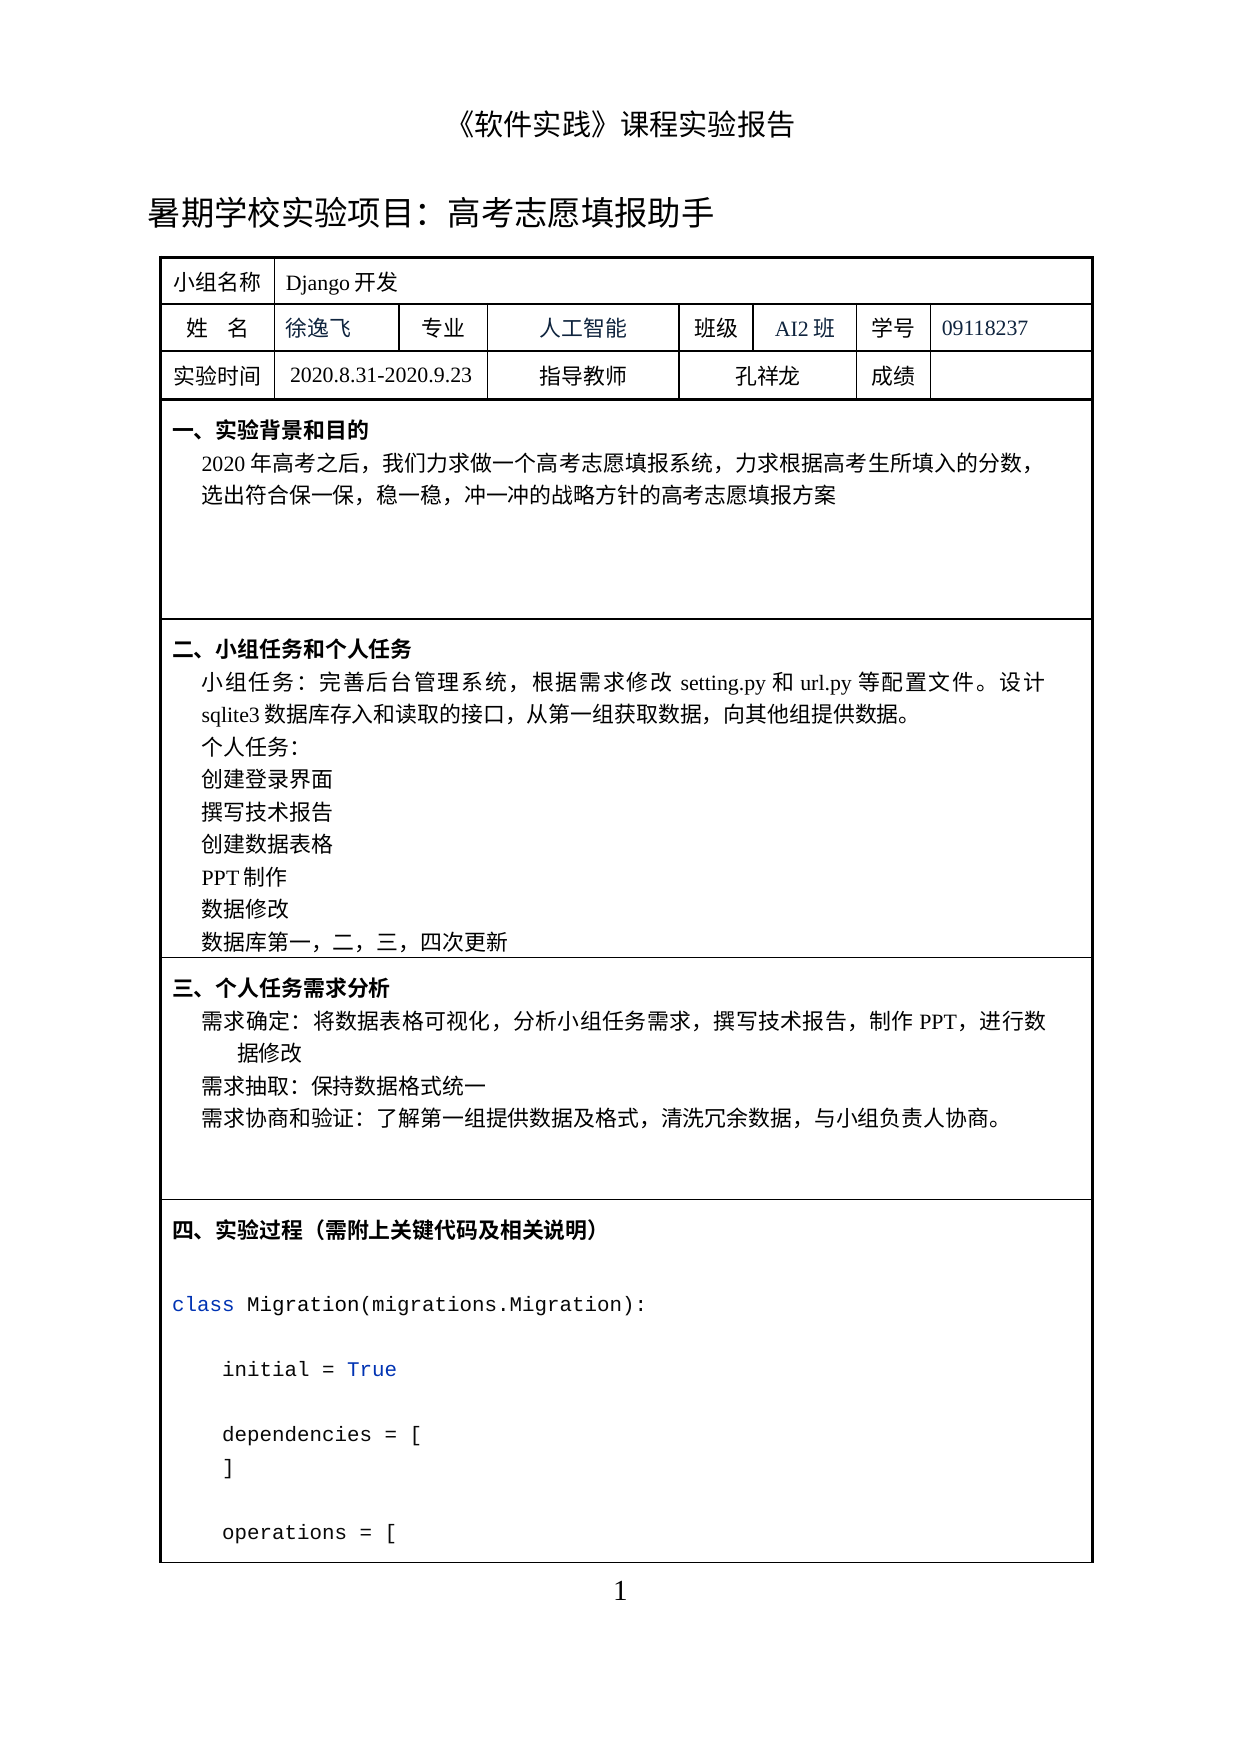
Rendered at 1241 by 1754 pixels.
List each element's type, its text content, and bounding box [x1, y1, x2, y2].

table_cell 人工智能 [488, 305, 678, 350]
table_header 小组名称 [162, 259, 274, 303]
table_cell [162, 1200, 1091, 1561]
table_cell 2020.8.31-2020.9.23 [275, 352, 487, 397]
table_cell 三、个人任务需求分析 需求确定：将数据表格可视化，分析小组任务需求，撰写技术报告，制作PPT，进行数据修改 需求抽取：保持数据格式统一 需求协商和验证：了解第一组提供数据及格式，清洗冗余数据，与小组负责人协商。 [162, 958, 1091, 1198]
text 暑期学校实验项目：高考志愿填报助手 [148, 178, 1092, 243]
table_cell 成绩 [857, 352, 930, 397]
table_cell 09118237 [931, 305, 1091, 350]
table_cell 学号 [857, 305, 930, 350]
table_cell 姓 名 [162, 305, 274, 350]
table_cell 实验时间 [162, 352, 274, 397]
table_cell 专业 [400, 305, 487, 350]
table_cell 二、小组任务和个人任务 小组任务：完善后台管理系统，根据需求修改setting.py和url.py等配置文件。设计sqlite3数据库存入和读取的接口，从第一组获取数据，向其他组提供数据。 个人任务： 创建登录界面 撰写技术报告 创建数据表格 PPT制作 数据修改 数据库第一，二，三，四次更新 [162, 620, 1091, 957]
table_cell 班级 [680, 305, 752, 350]
table_header Django开发 [275, 259, 1091, 303]
table_cell 孔祥龙 [680, 352, 856, 397]
table_cell [931, 352, 1091, 397]
table_cell 一、实验背景和目的 2020年高考之后，我们力求做一个高考志愿填报系统，力求根据高考生所填入的分数，选出符合保一保，稳一稳，冲一冲的战略方针的高考志愿填报方案 [162, 401, 1091, 618]
table_cell AI2班 [754, 305, 856, 350]
table_cell 指导教师 [488, 352, 678, 397]
table_cell 徐逸飞 [275, 305, 398, 350]
